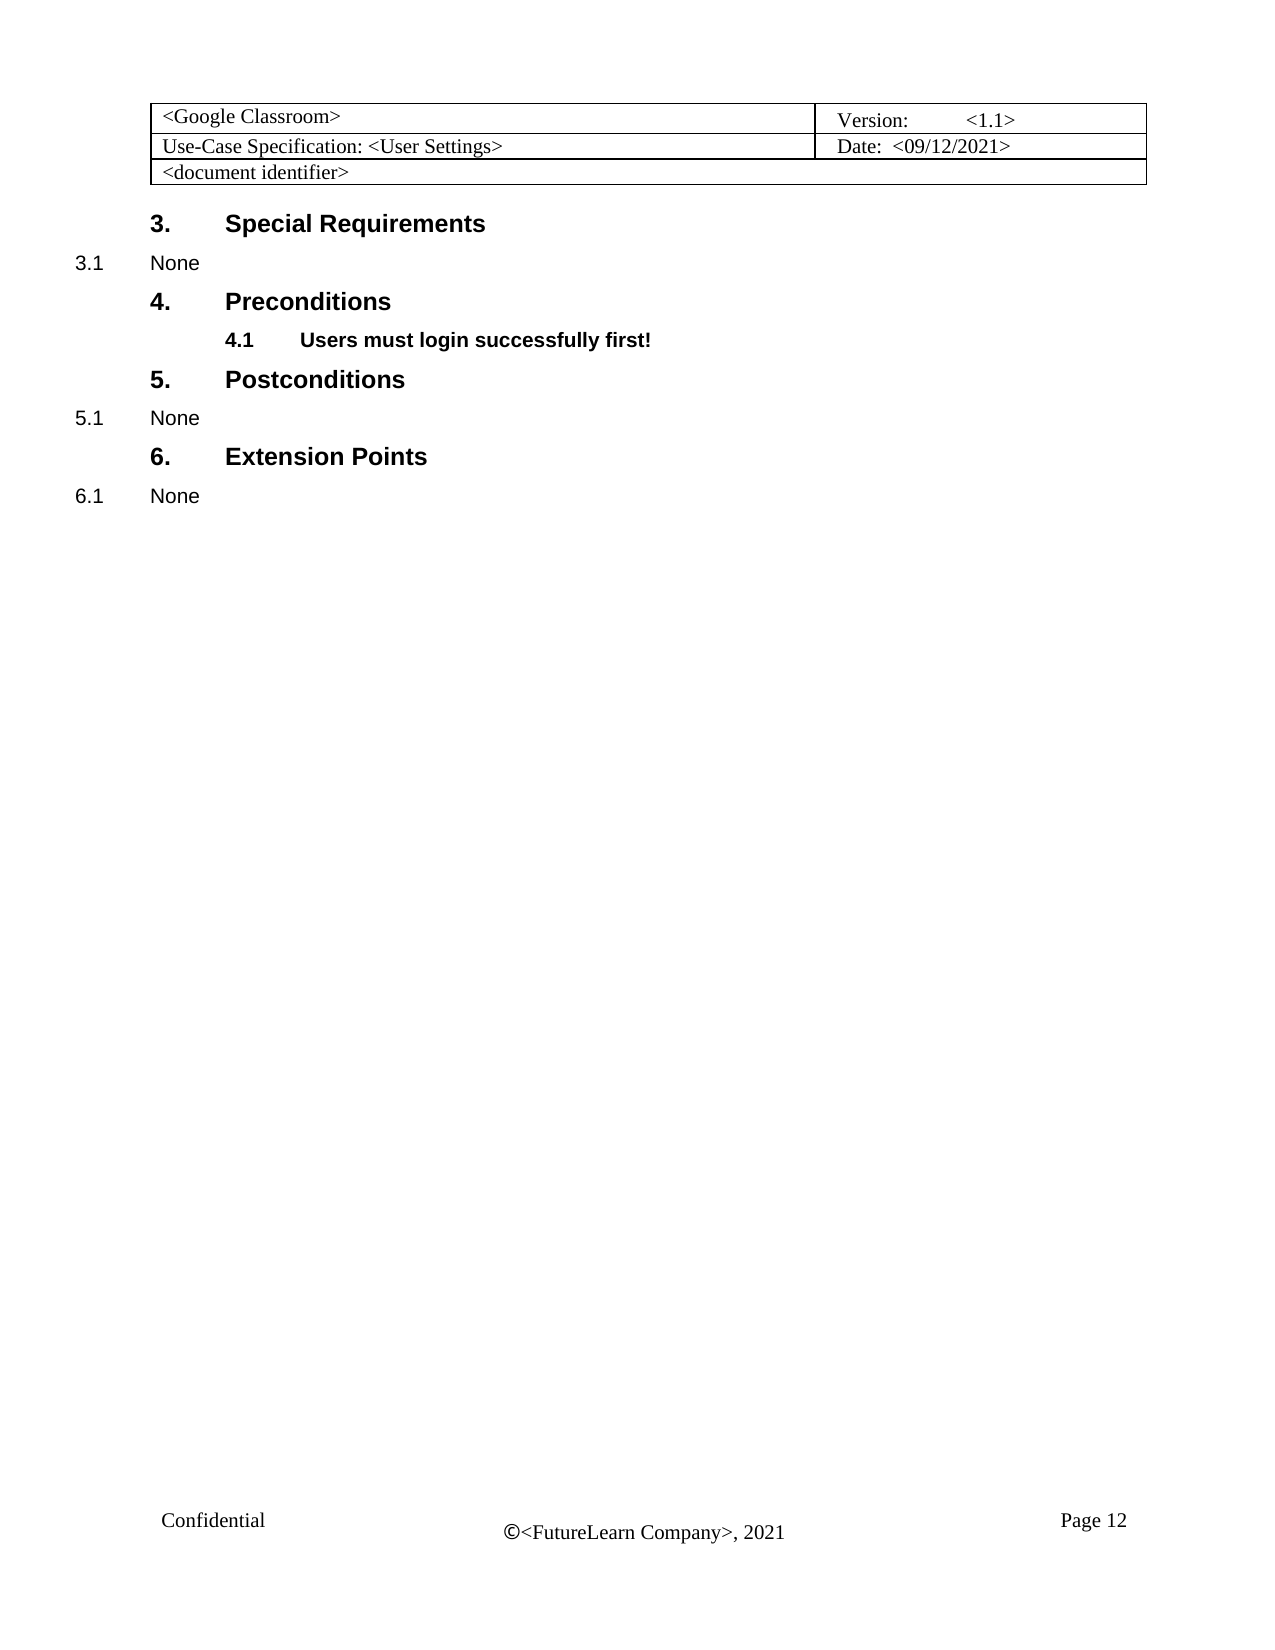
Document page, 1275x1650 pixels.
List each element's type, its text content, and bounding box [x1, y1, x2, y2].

subtitle Special Requirements [150, 209, 1125, 238]
subtitle Extension Points [150, 442, 1125, 471]
subtitle None [75, 406, 1125, 430]
subtitle None [75, 484, 1125, 508]
subtitle None [75, 251, 1125, 274]
subtitle Users must login successfully first! [225, 328, 1125, 352]
subtitle Preconditions [150, 287, 1125, 316]
subtitle Postconditions [150, 365, 1125, 393]
